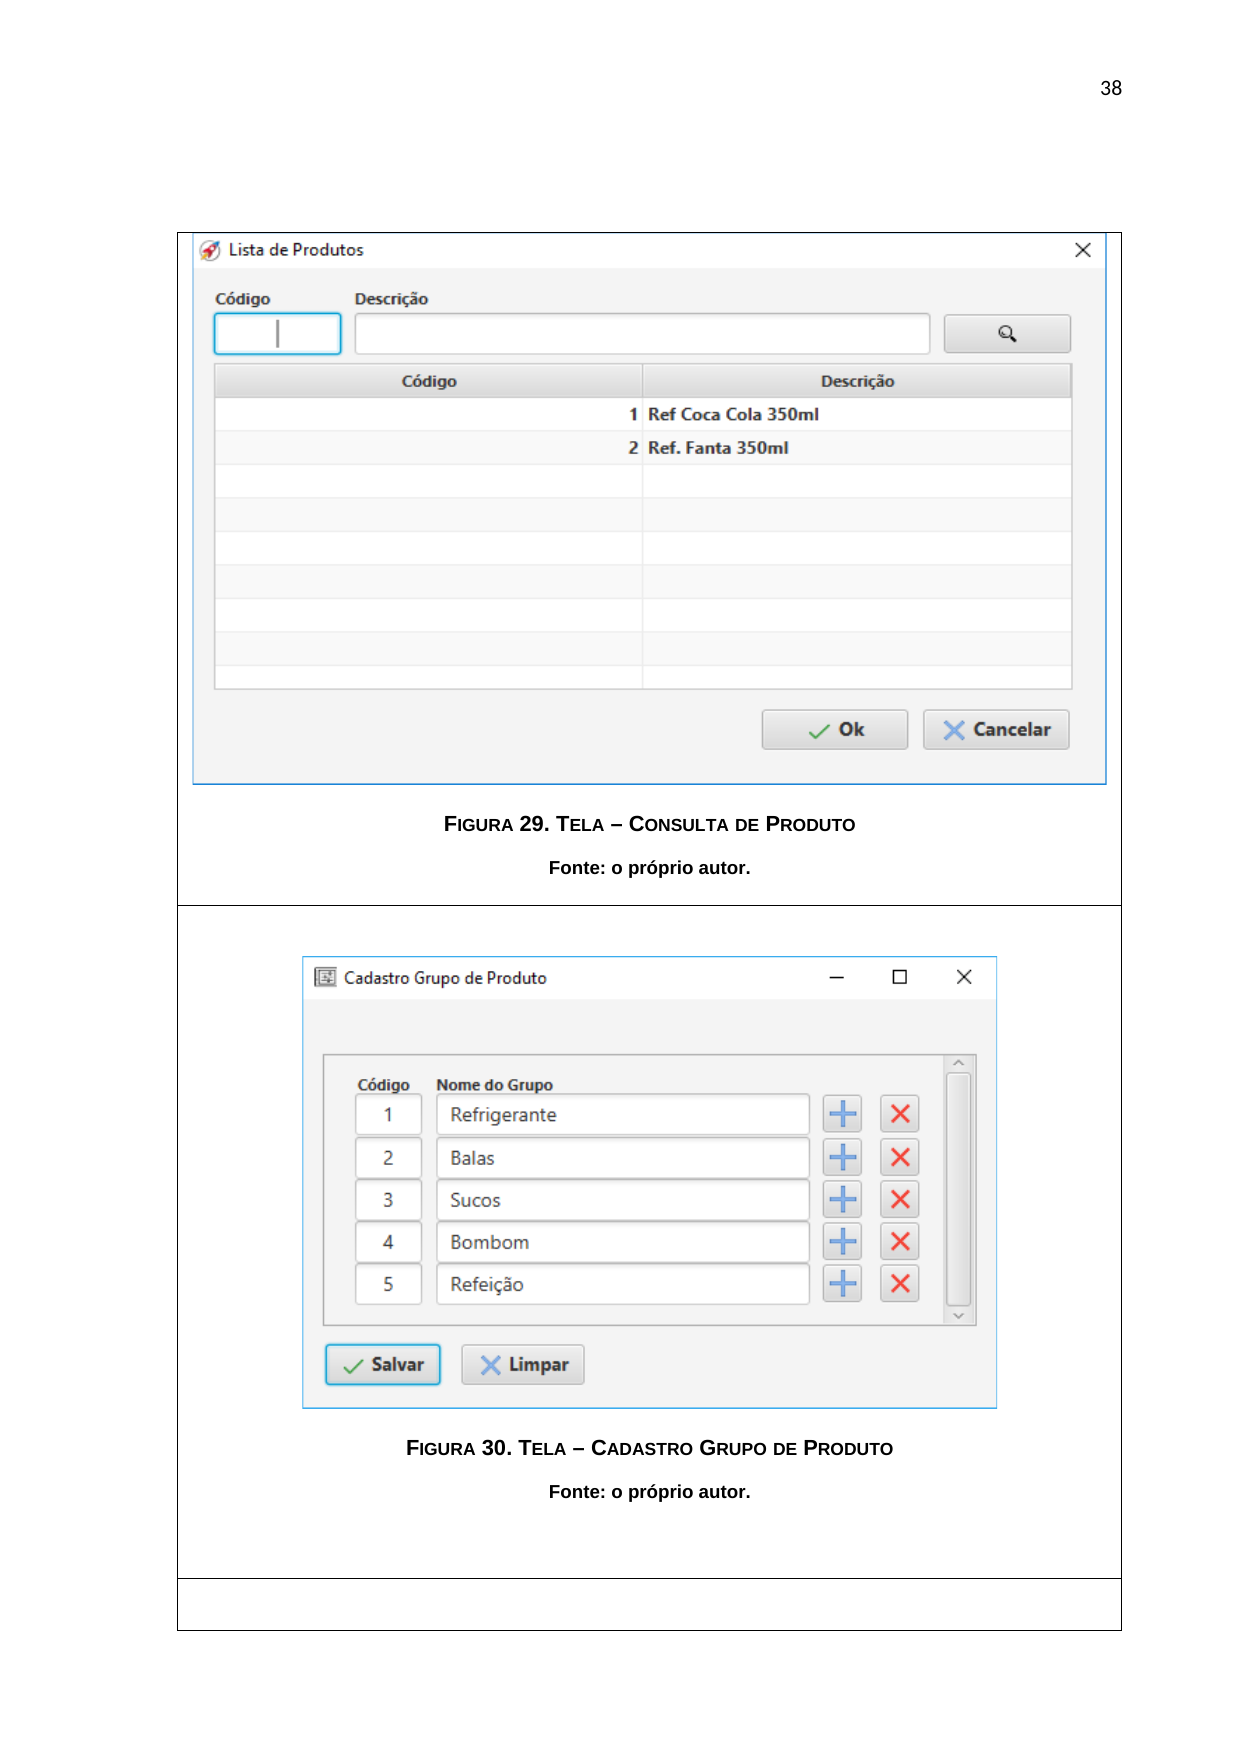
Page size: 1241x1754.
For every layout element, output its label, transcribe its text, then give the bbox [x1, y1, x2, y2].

table_cell Figura 29. Tela – Consulta de Produto Fonte: o próprio autor. [178, 233, 1121, 904]
picture [192, 233, 1107, 785]
table_cell Figura 30. Tela – Cadastro Grupo de Produto Fonte: o próprio autor. [178, 906, 1121, 1578]
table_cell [178, 1579, 1121, 1630]
picture [302, 956, 998, 1409]
